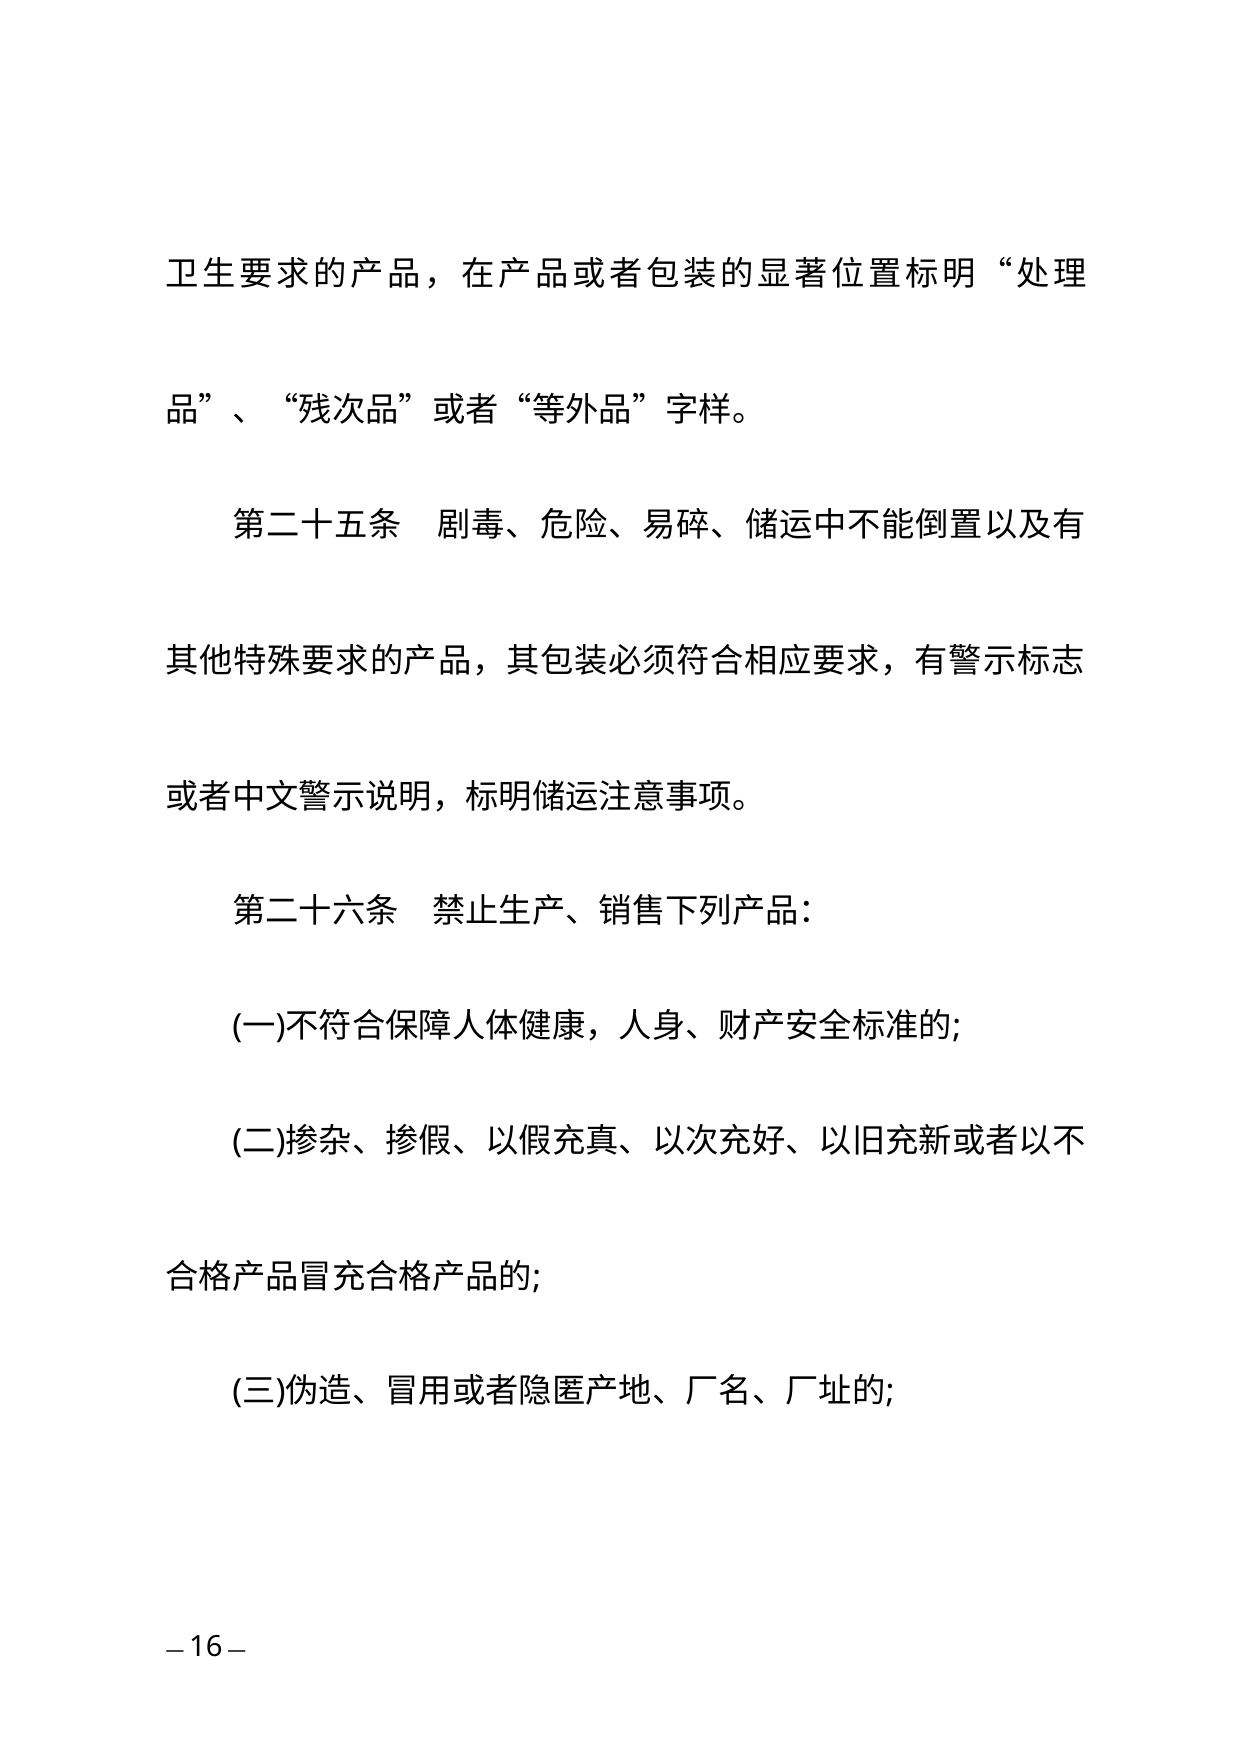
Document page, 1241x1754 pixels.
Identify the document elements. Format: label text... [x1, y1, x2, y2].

text 第二十五条 剧毒、危险、易碎、储运中不能倒置以及有其他特殊要求的产品，其包装必须符合相应要求，有警示标志或者中文警示说明，标明储运注意事项。 [165, 476, 1087, 839]
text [165, 226, 1087, 452]
text (一)不符合保障人体健康，人身、财产安全标准的; [165, 978, 1087, 1068]
text (二)掺杂、掺假、以假充真、以次充好、以旧充新或者以不合格产品冒充合格产品的; [165, 1092, 1087, 1319]
text 第二十六条 禁止生产、销售下列产品： [165, 863, 1087, 954]
text (三)伪造、冒用或者隐匿产地、厂名、厂址的; [165, 1343, 1087, 1434]
